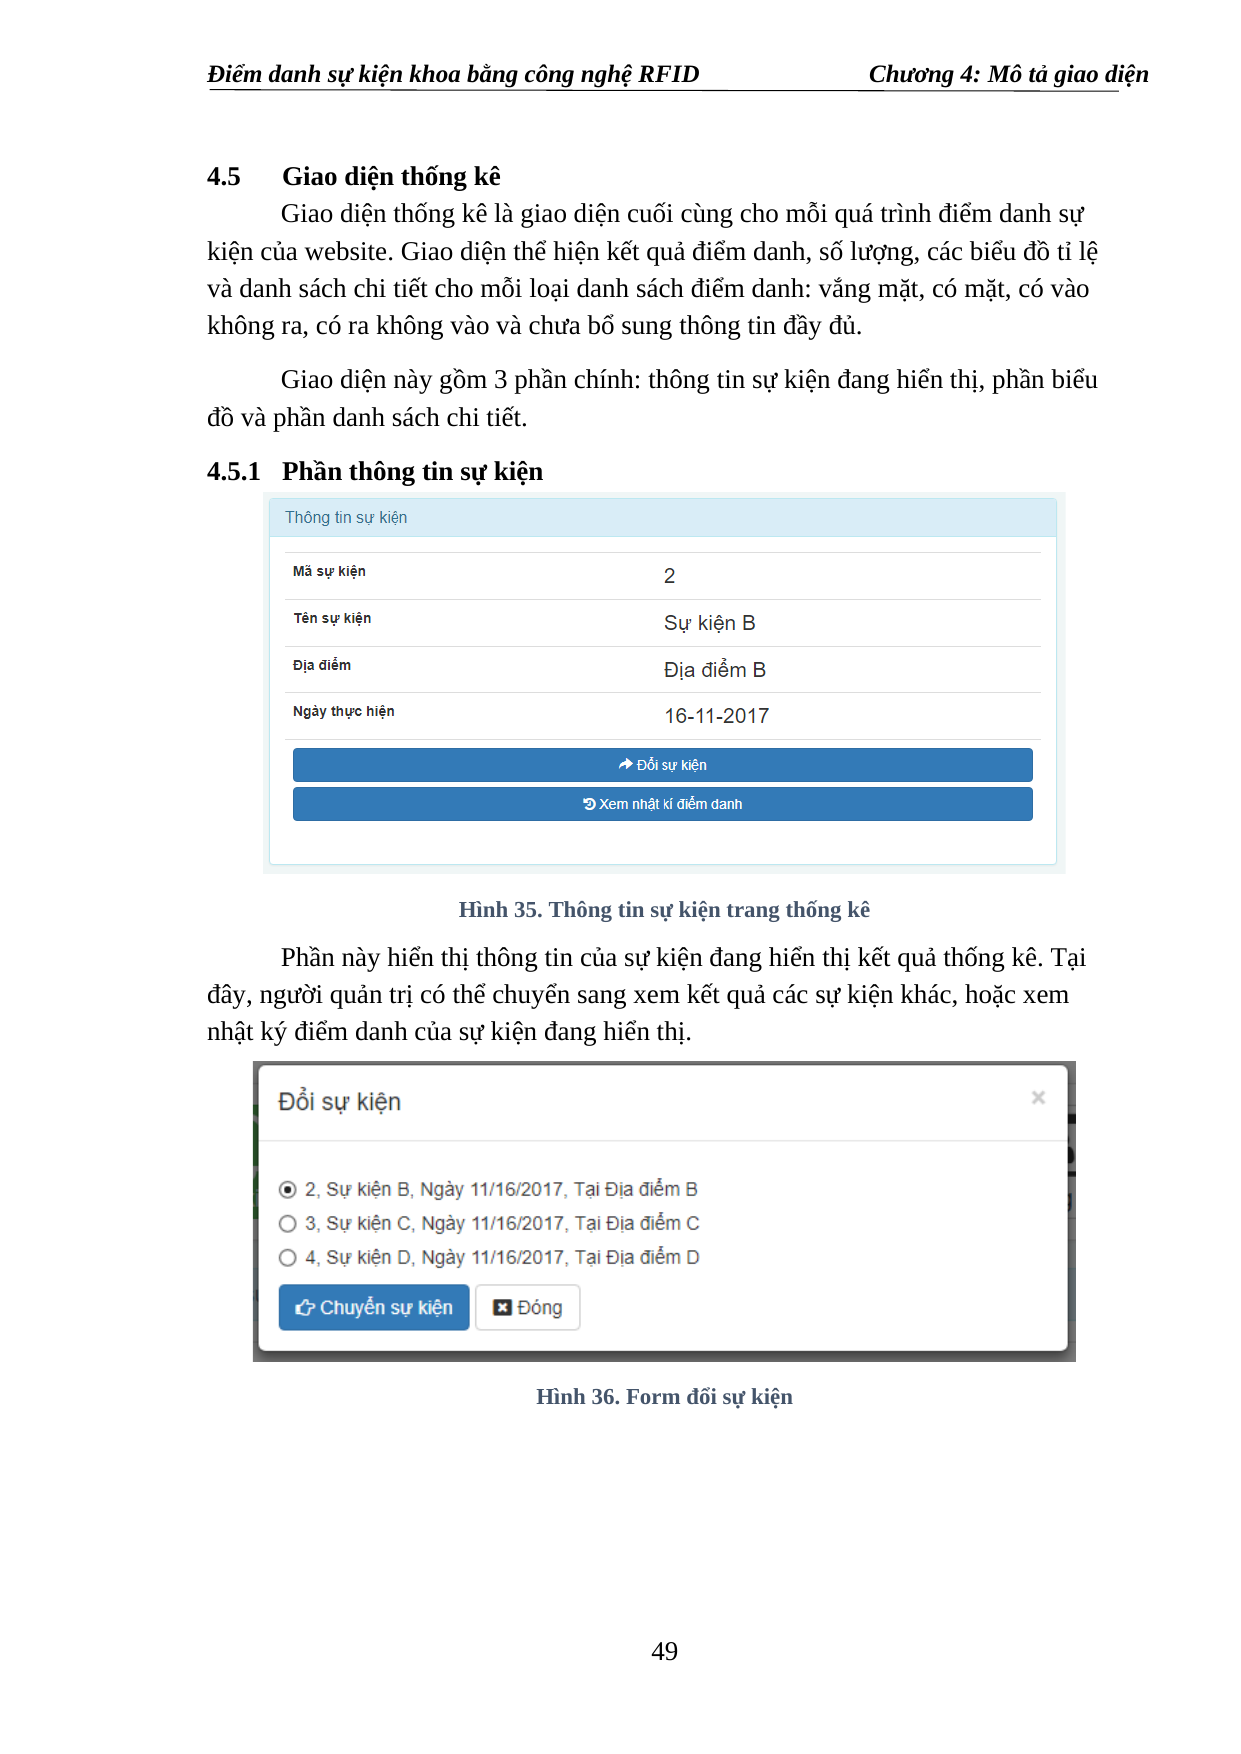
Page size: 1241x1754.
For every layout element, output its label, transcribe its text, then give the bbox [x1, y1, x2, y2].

picture [252, 1061, 1076, 1362]
list Giao diện thống kê [207, 160, 1122, 191]
list Giao diện thống kê là giao diện cuối cùng cho mỗi quá trình điểm danh sự kiện của website. Giao diện thể hiện kết quả điểm danh, số lượng, các biểu đồ tỉ lệ và danh sách chi tiết cho mỗi loại danh sách điểm danh: vắng mặt, có mặt, có vào không ra, có ra không vào và chưa bổ sung thông tin đầy đủ. [207, 197, 1122, 341]
picture [263, 492, 1066, 874]
list Giao diện này gồm 3 phần chính: thông tin sự kiện đang hiển thị, phần biểu đồ và phần danh sách chi tiết. [207, 363, 1122, 432]
text Phần thông tin sự kiện [207, 454, 1122, 486]
